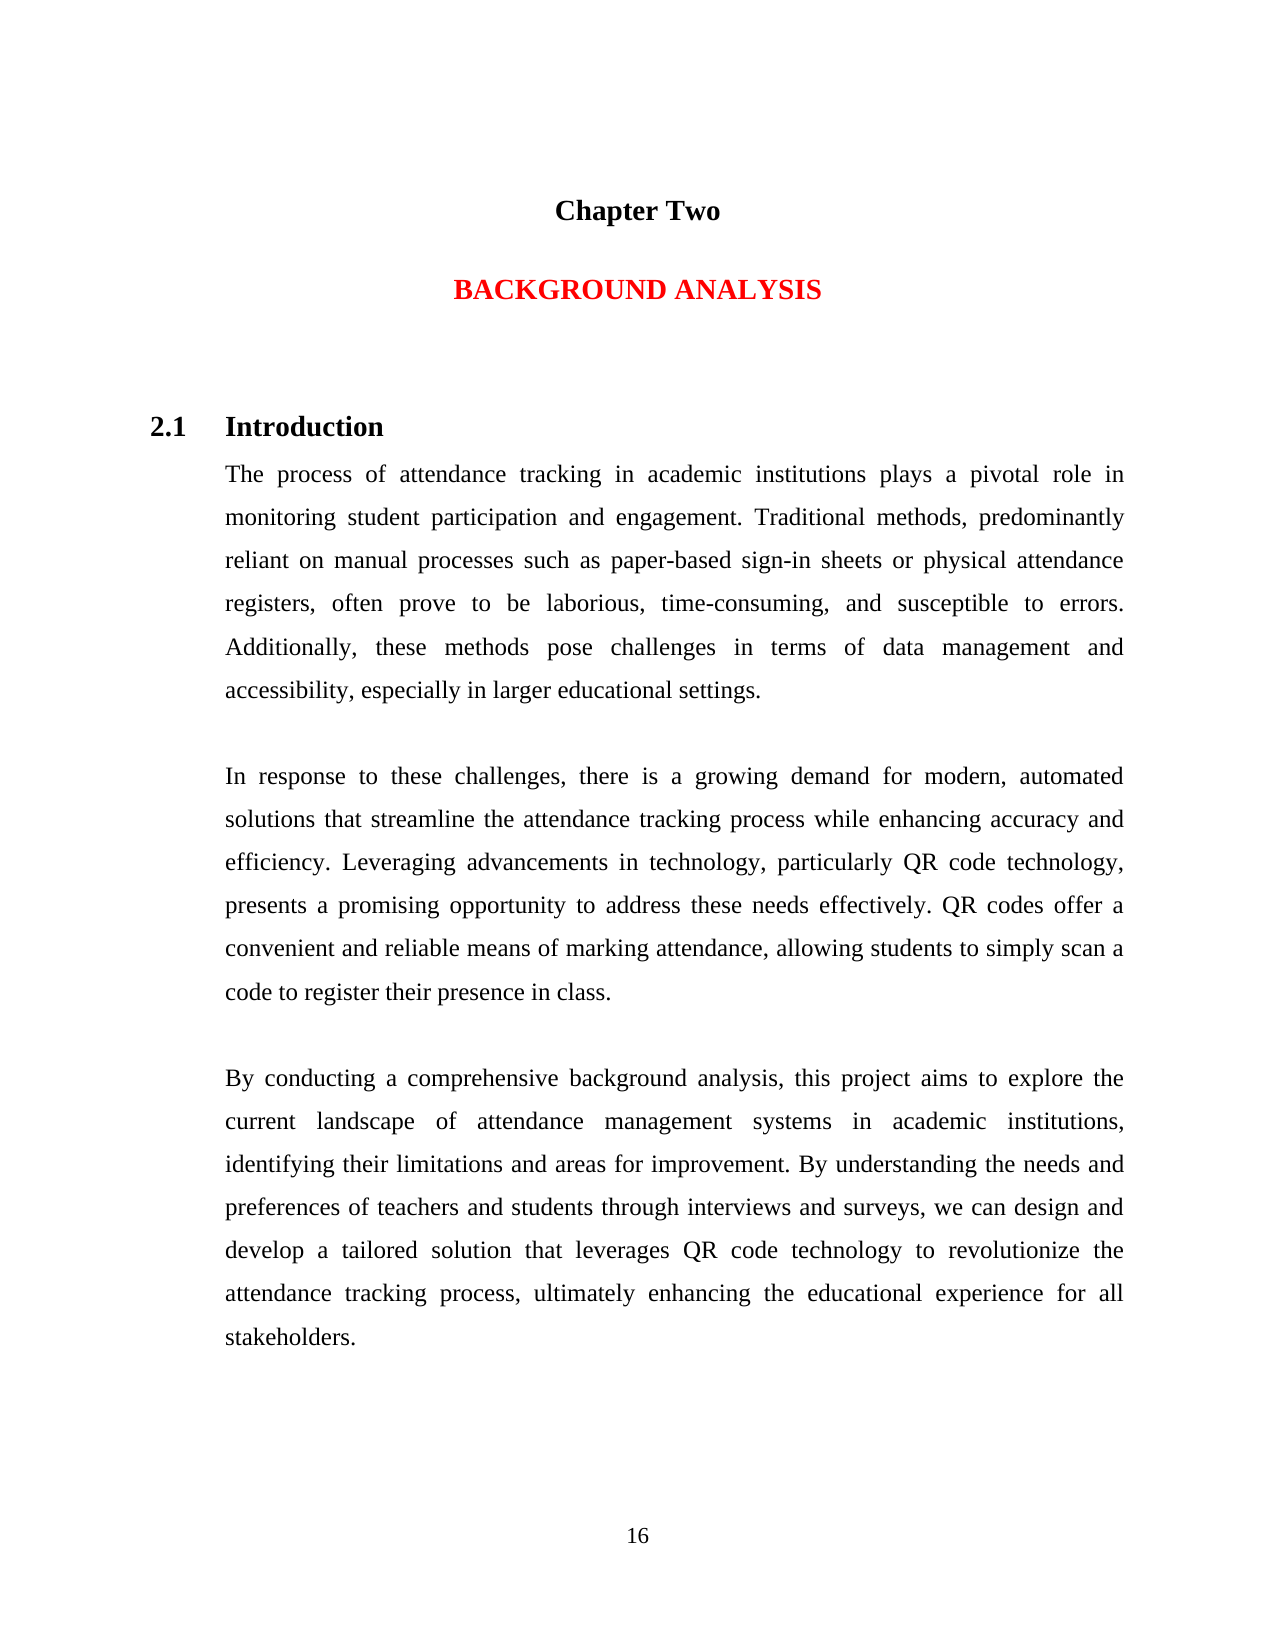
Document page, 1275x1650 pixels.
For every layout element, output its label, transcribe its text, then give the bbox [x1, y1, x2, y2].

text BACKGROUND ANALYSIS [150, 272, 1125, 306]
text The process of attendance tracking in academic institutions plays a pivotal role in monitoring student participation and engagement. Traditional methods, predominantly reliant on manual processes such as paper-based sign-in sheets or physical attendance registers, often prove to be laborious, time-consuming, and susceptible to errors. Additionally, these methods pose challenges in terms of data management and accessibility, especially in larger educational settings. [225, 459, 1125, 703]
text By conducting a comprehensive background analysis, this project aims to explore the current landscape of attendance management systems in academic institutions, identifying their limitations and areas for improvement. By understanding the needs and preferences of teachers and students through interviews and surveys, we can design and develop a tailored solution that leverages QR code technology to revolutionize the attendance tracking process, ultimately enhancing the educational experience for all stakeholders. [225, 1063, 1125, 1350]
list Introduction [150, 409, 1125, 442]
text In response to these challenges, there is a growing demand for modern, automated solutions that streamline the attendance tracking process while enhancing accuracy and efficiency. Leveraging advancements in technology, particularly QR code technology, presents a promising opportunity to address these needs effectively. QR codes offer a convenient and reliable means of marking attendance, allowing students to simply scan a code to register their presence in class. [225, 761, 1125, 1005]
text Chapter Two [150, 193, 1125, 227]
